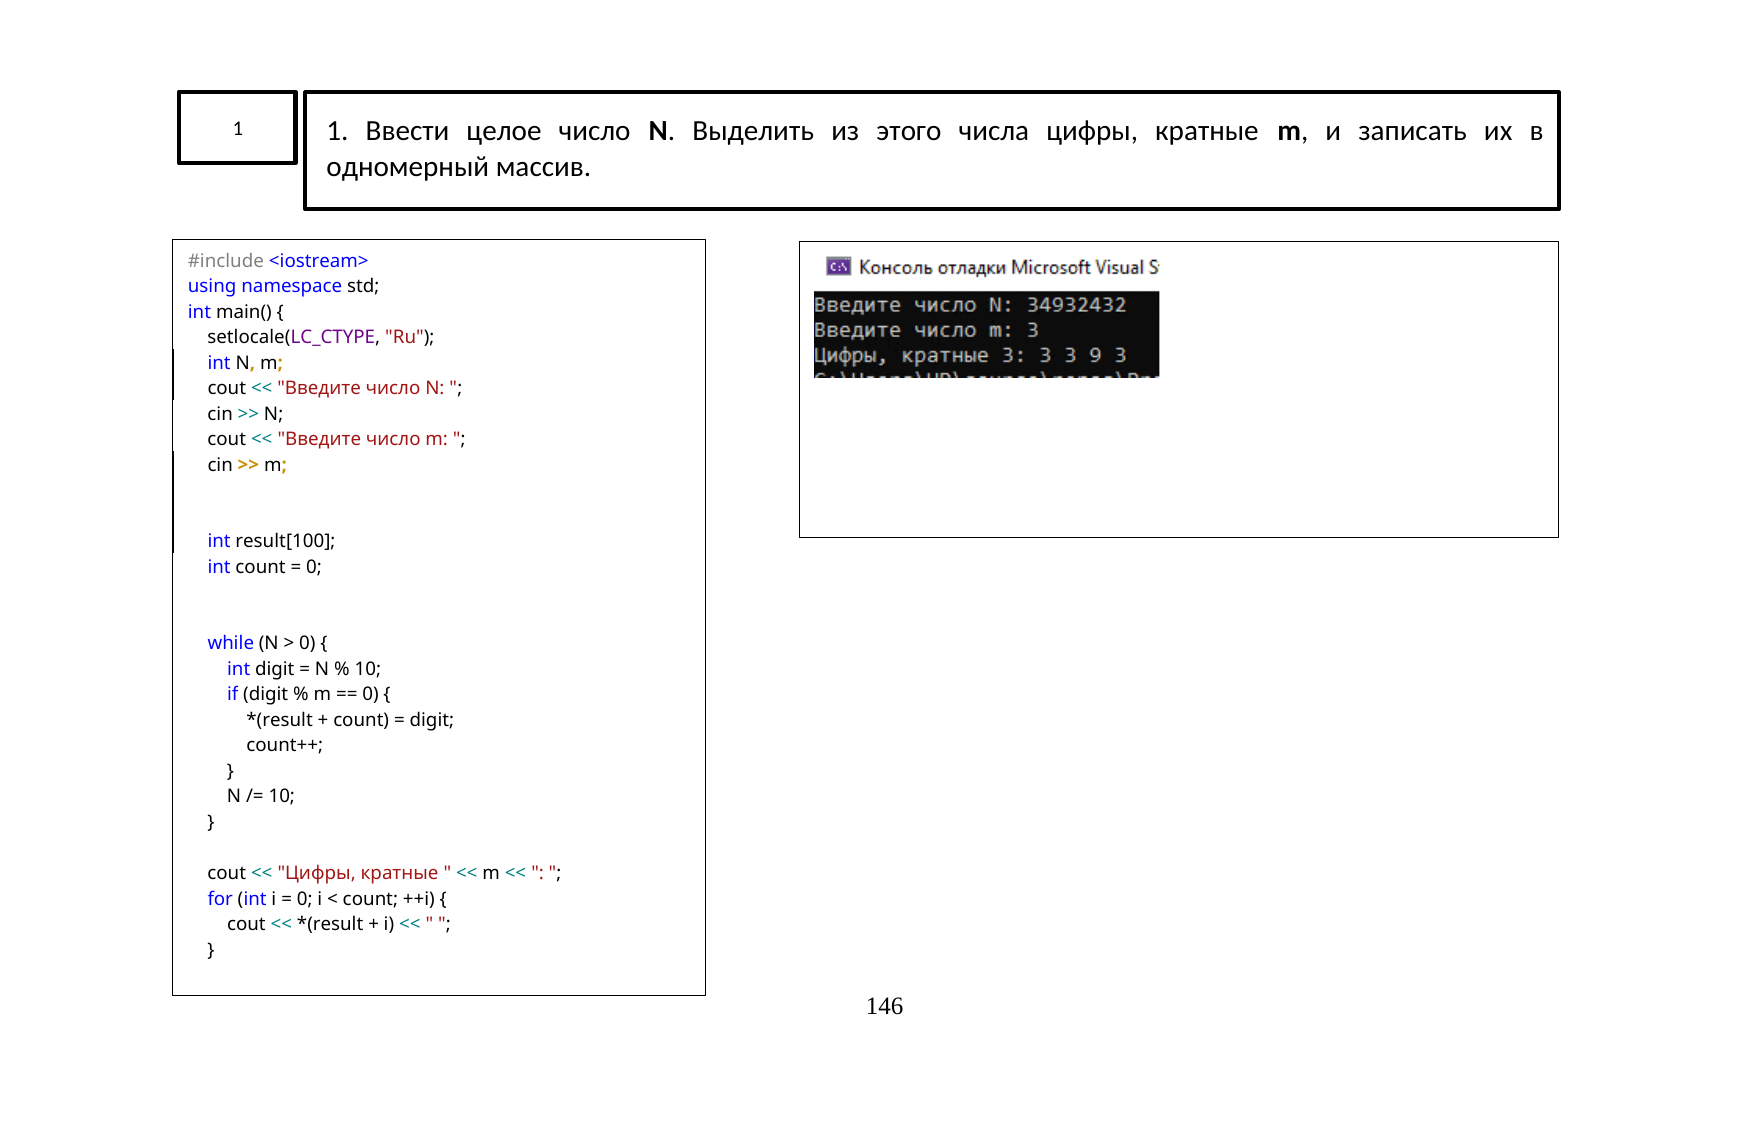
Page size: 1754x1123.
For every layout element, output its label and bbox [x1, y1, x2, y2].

picture [814, 249, 1160, 378]
